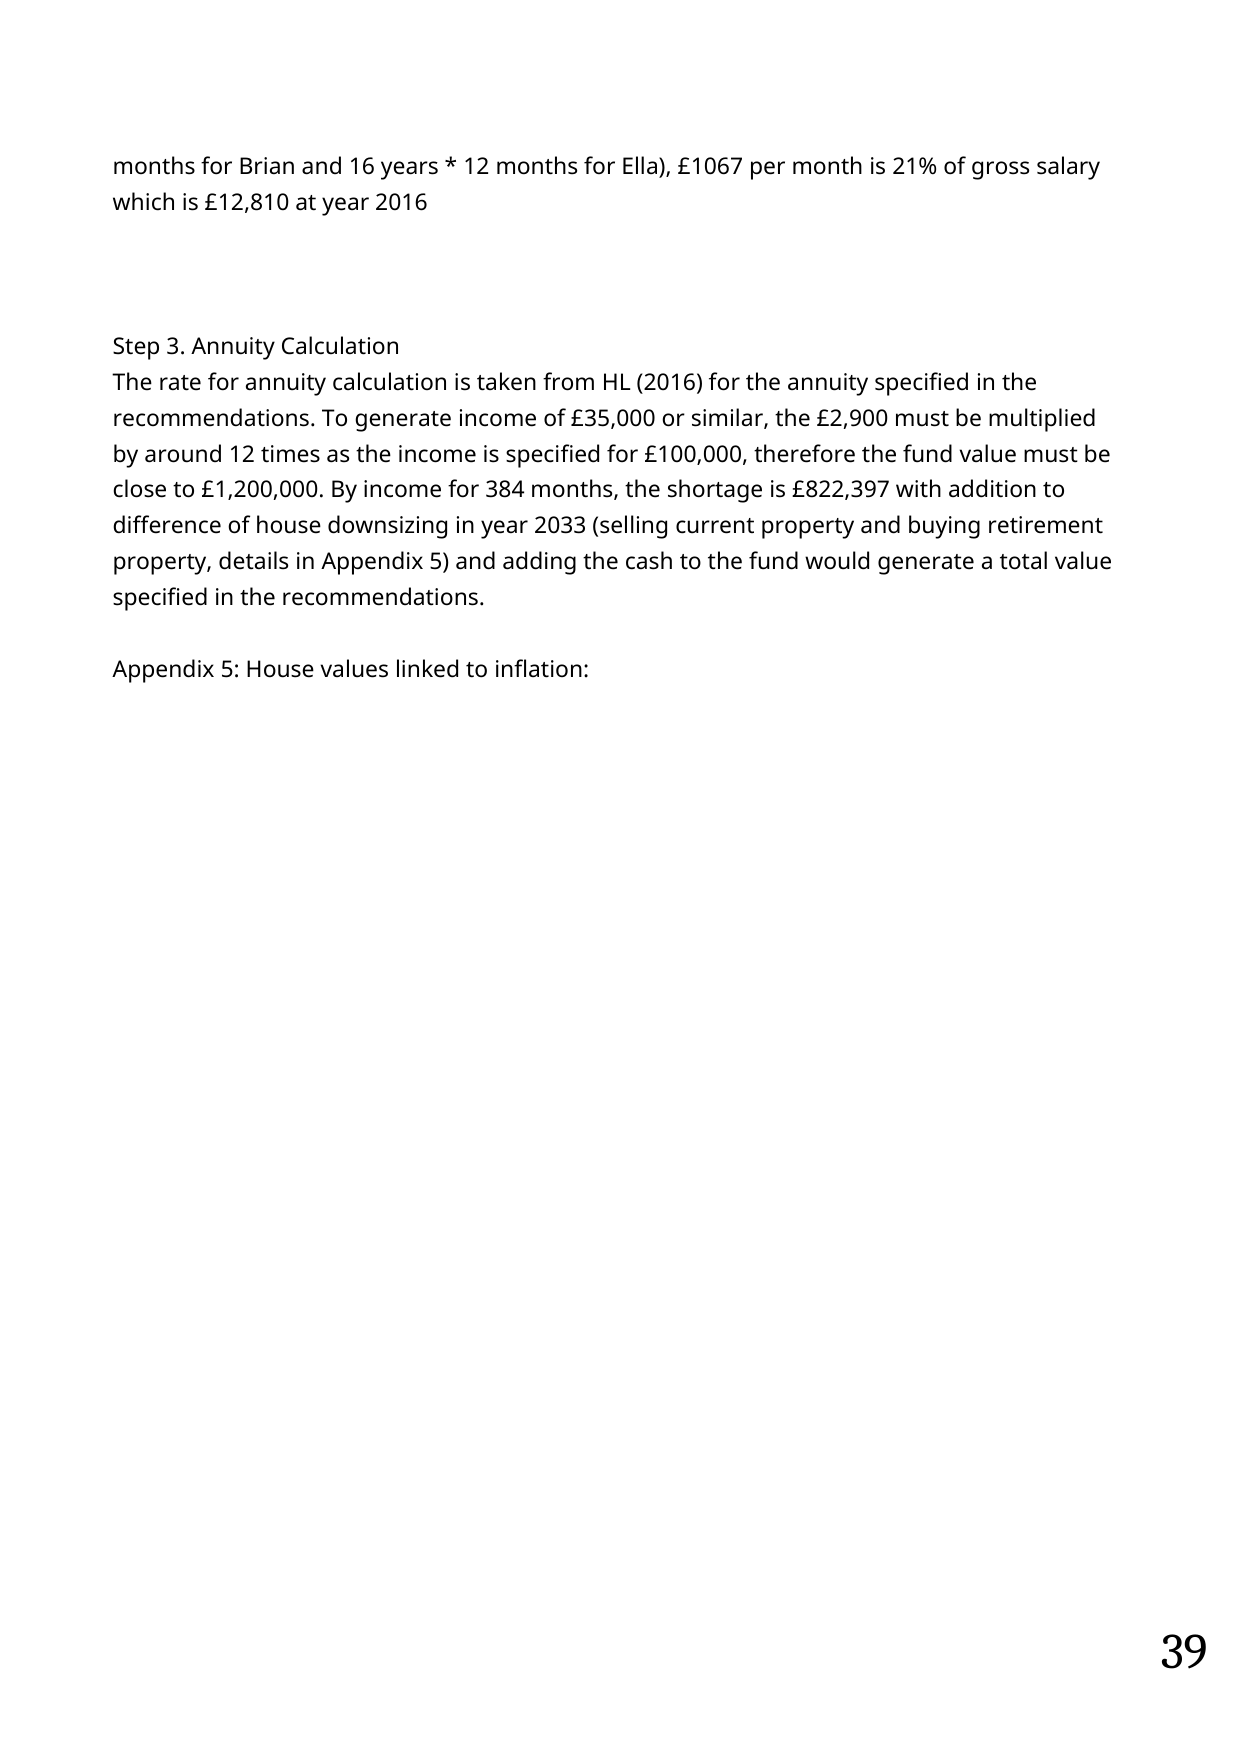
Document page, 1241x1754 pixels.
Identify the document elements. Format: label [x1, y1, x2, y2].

text [112, 150, 1128, 684]
